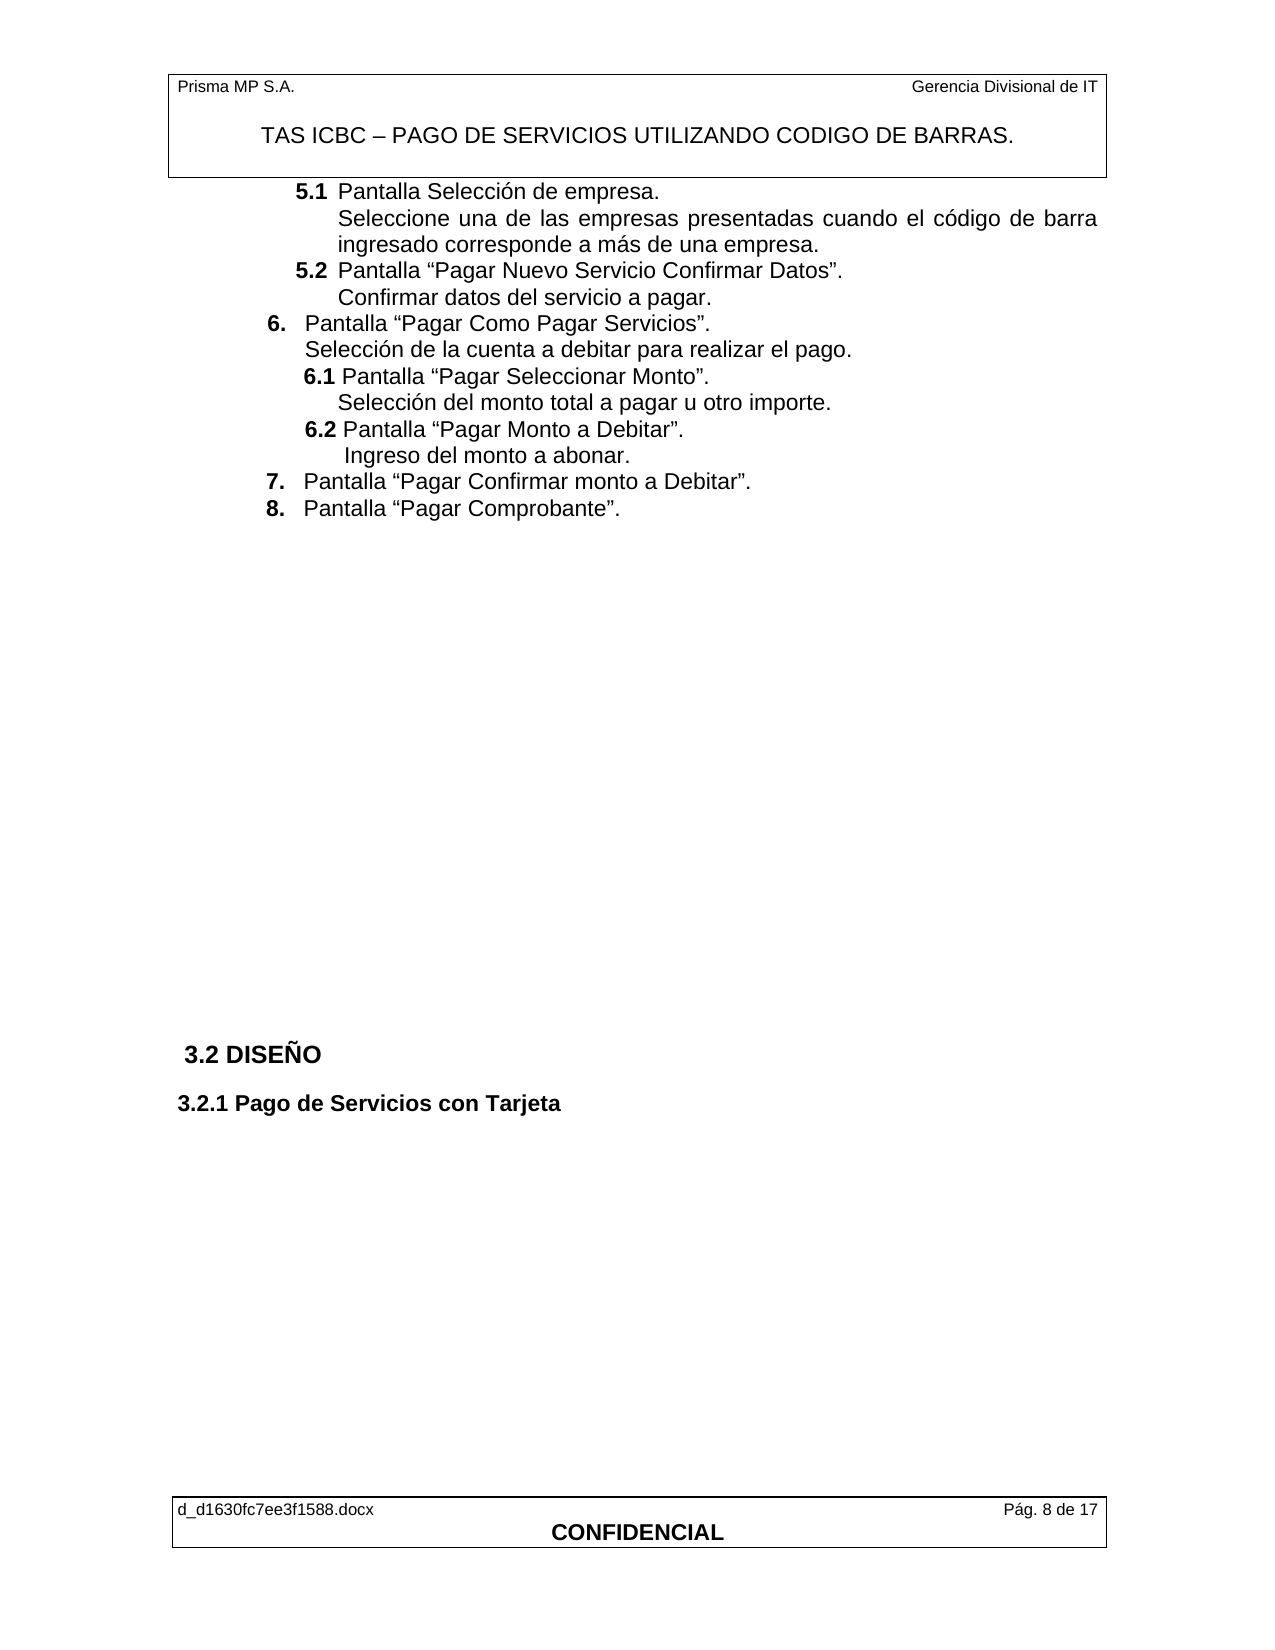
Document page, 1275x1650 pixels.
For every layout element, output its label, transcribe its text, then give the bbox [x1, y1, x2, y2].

text Selección del monto total a pagar u otro importe. [304, 389, 1098, 416]
list Pantalla “Pagar Confirmar monto a Debitar”. [266, 468, 1098, 494]
list Pantalla “Pagar Nuevo Servicio Confirmar Datos”. [295, 257, 1098, 284]
list Pantalla Selección de empresa. [295, 178, 1098, 205]
list Pantalla “Pagar Como Pagar Servicios”. [267, 310, 1098, 336]
subtitle 3.2.1 Pago de Servicios con Tarjeta [177, 1090, 1098, 1116]
text Ingreso del monto a abonar. [304, 442, 1098, 468]
text Selección de la cuenta a debitar para realizar el pago. [304, 336, 1098, 363]
list Confirmar datos del servicio a pagar. [338, 284, 1098, 310]
list Pantalla “Pagar Comprobante”. [266, 494, 1098, 521]
text 6.2 Pantalla “Pagar Monto a Debitar”. [304, 416, 1098, 442]
list Seleccione una de las empresas presentadas cuando el código de barra ingresado corresponde a más de una empresa. [338, 205, 1098, 257]
list 6.1 Pantalla “Pagar Seleccionar Monto”. [303, 363, 1098, 389]
subtitle 3.2 Diseño [177, 1040, 1098, 1069]
